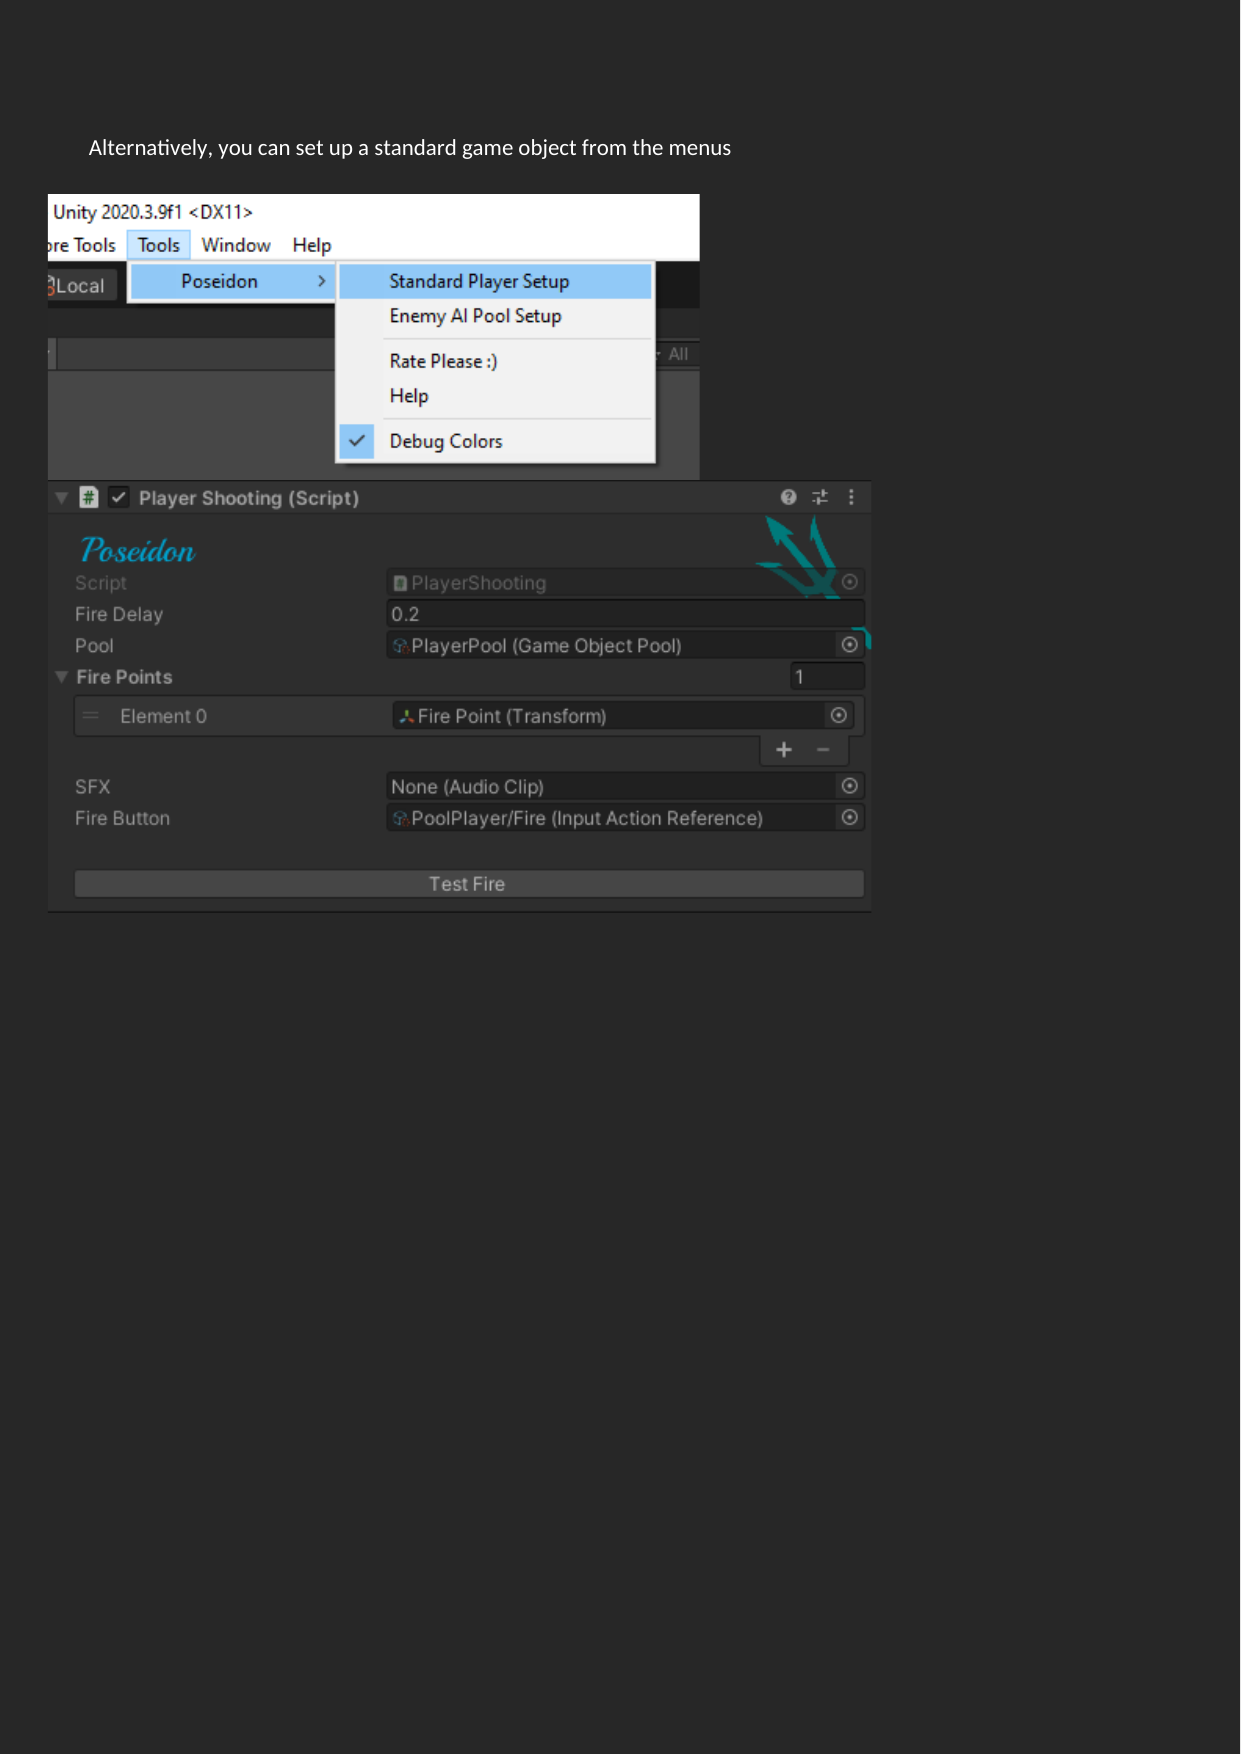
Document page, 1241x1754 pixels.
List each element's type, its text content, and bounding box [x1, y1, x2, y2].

picture [47, 194, 872, 913]
text Alternatively, you can set up a standard game object from the menus [89, 133, 1209, 161]
